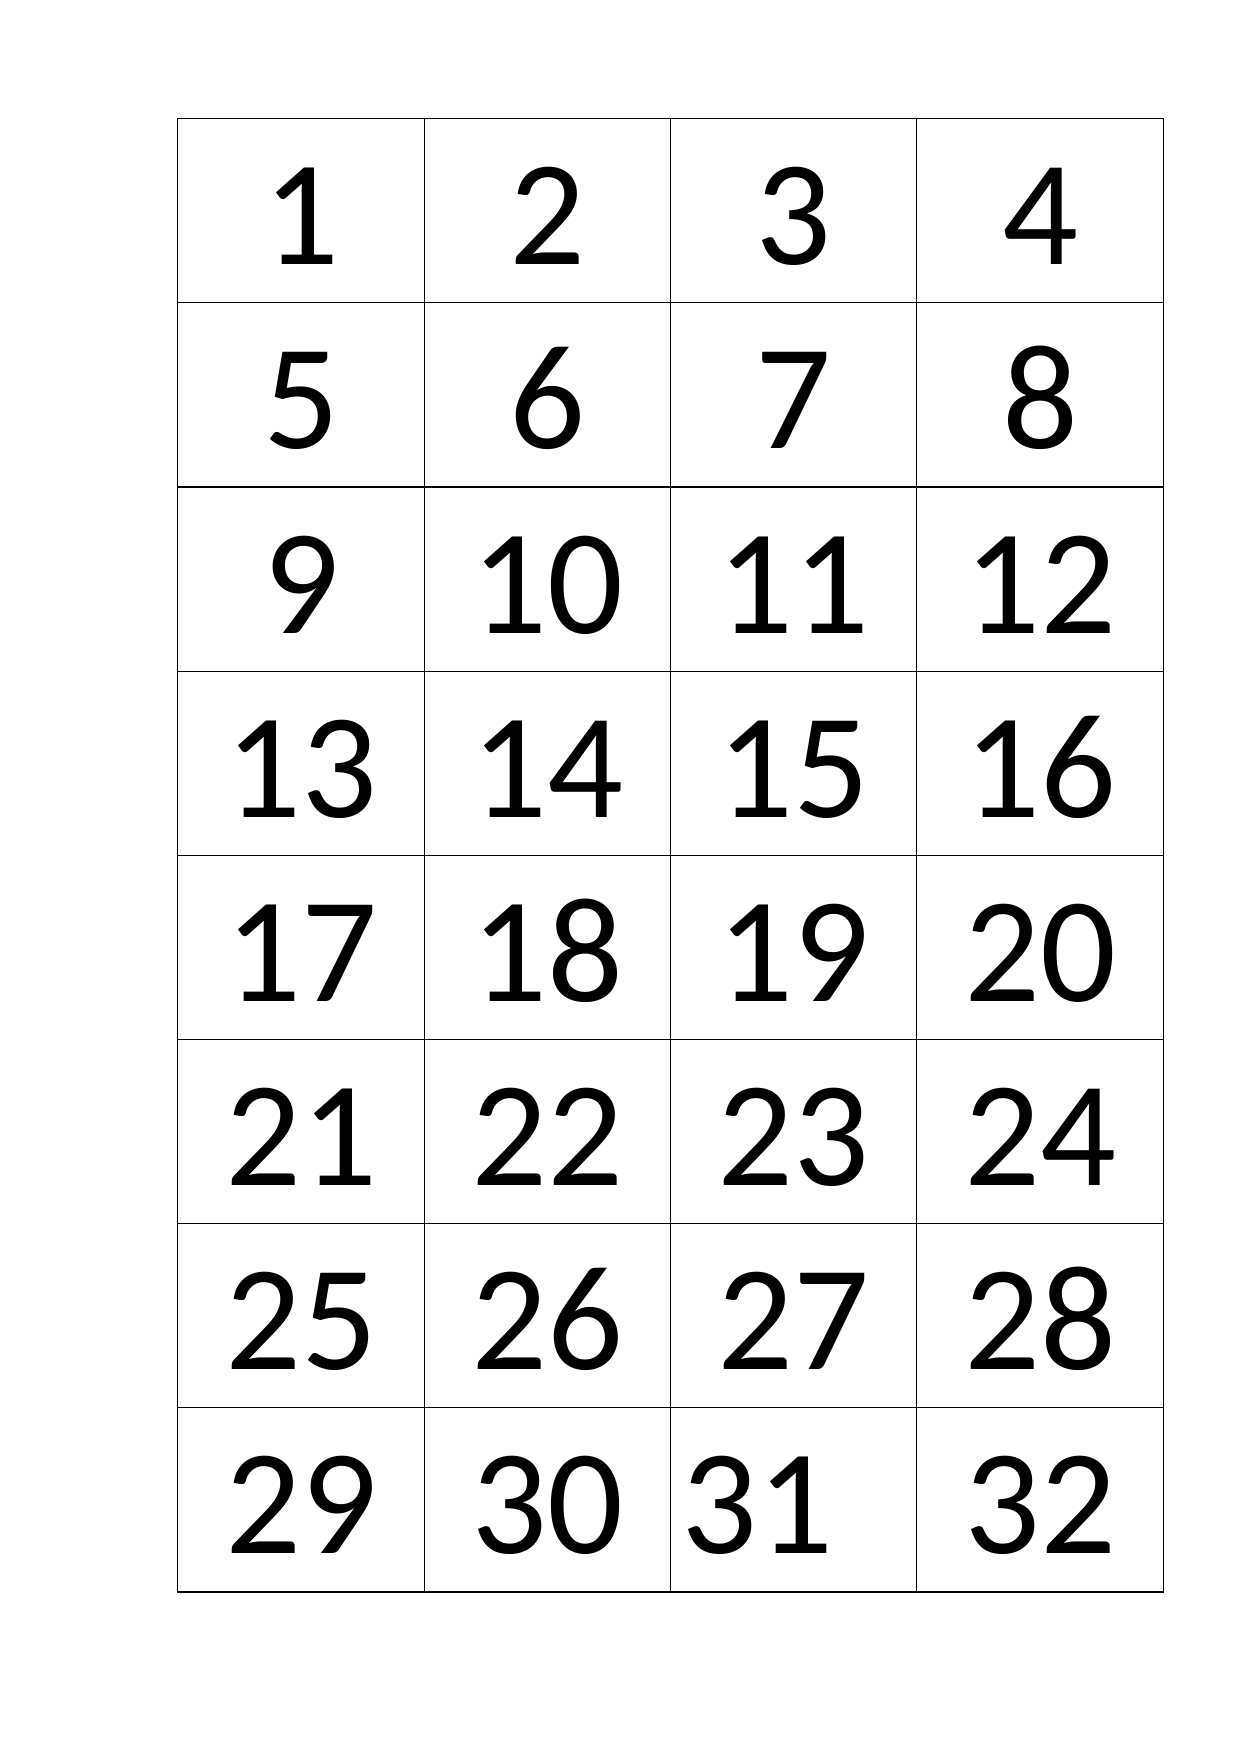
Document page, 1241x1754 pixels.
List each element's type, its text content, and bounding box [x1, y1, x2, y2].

table_cell 22 [425, 1040, 670, 1223]
table_cell 17 [178, 856, 424, 1039]
table_cell 28 [917, 1224, 1163, 1407]
table_cell 21 [178, 1040, 424, 1223]
table_cell 26 [425, 1224, 670, 1407]
table_cell 31 [671, 1408, 916, 1591]
table_cell 19 [671, 856, 916, 1039]
table_cell 24 [917, 1040, 1163, 1223]
table_cell 16 [917, 672, 1163, 855]
table_cell 13 [178, 672, 424, 855]
table_cell 27 [671, 1224, 916, 1407]
table_cell 11 [671, 488, 916, 671]
table_cell 32 [917, 1408, 1163, 1591]
table_cell 5 [178, 303, 424, 486]
table_cell 3 [671, 119, 916, 302]
table_cell 1 [178, 119, 424, 302]
table_cell 30 [425, 1408, 670, 1591]
table_cell 2 [425, 119, 670, 302]
table_cell 6 [425, 303, 670, 486]
table_cell 8 [917, 303, 1163, 486]
table_cell 7 [671, 303, 916, 486]
table_cell 10 [425, 488, 670, 671]
table_cell 12 [917, 488, 1163, 671]
table_cell 18 [425, 856, 670, 1039]
table_cell 14 [425, 672, 670, 855]
table_cell 29 [178, 1408, 424, 1591]
table_cell 20 [917, 856, 1163, 1039]
table_cell 23 [671, 1040, 916, 1223]
table_cell 4 [917, 119, 1163, 302]
table_cell 9 [178, 488, 424, 671]
table_cell 15 [671, 672, 916, 855]
table_cell 25 [178, 1224, 424, 1407]
